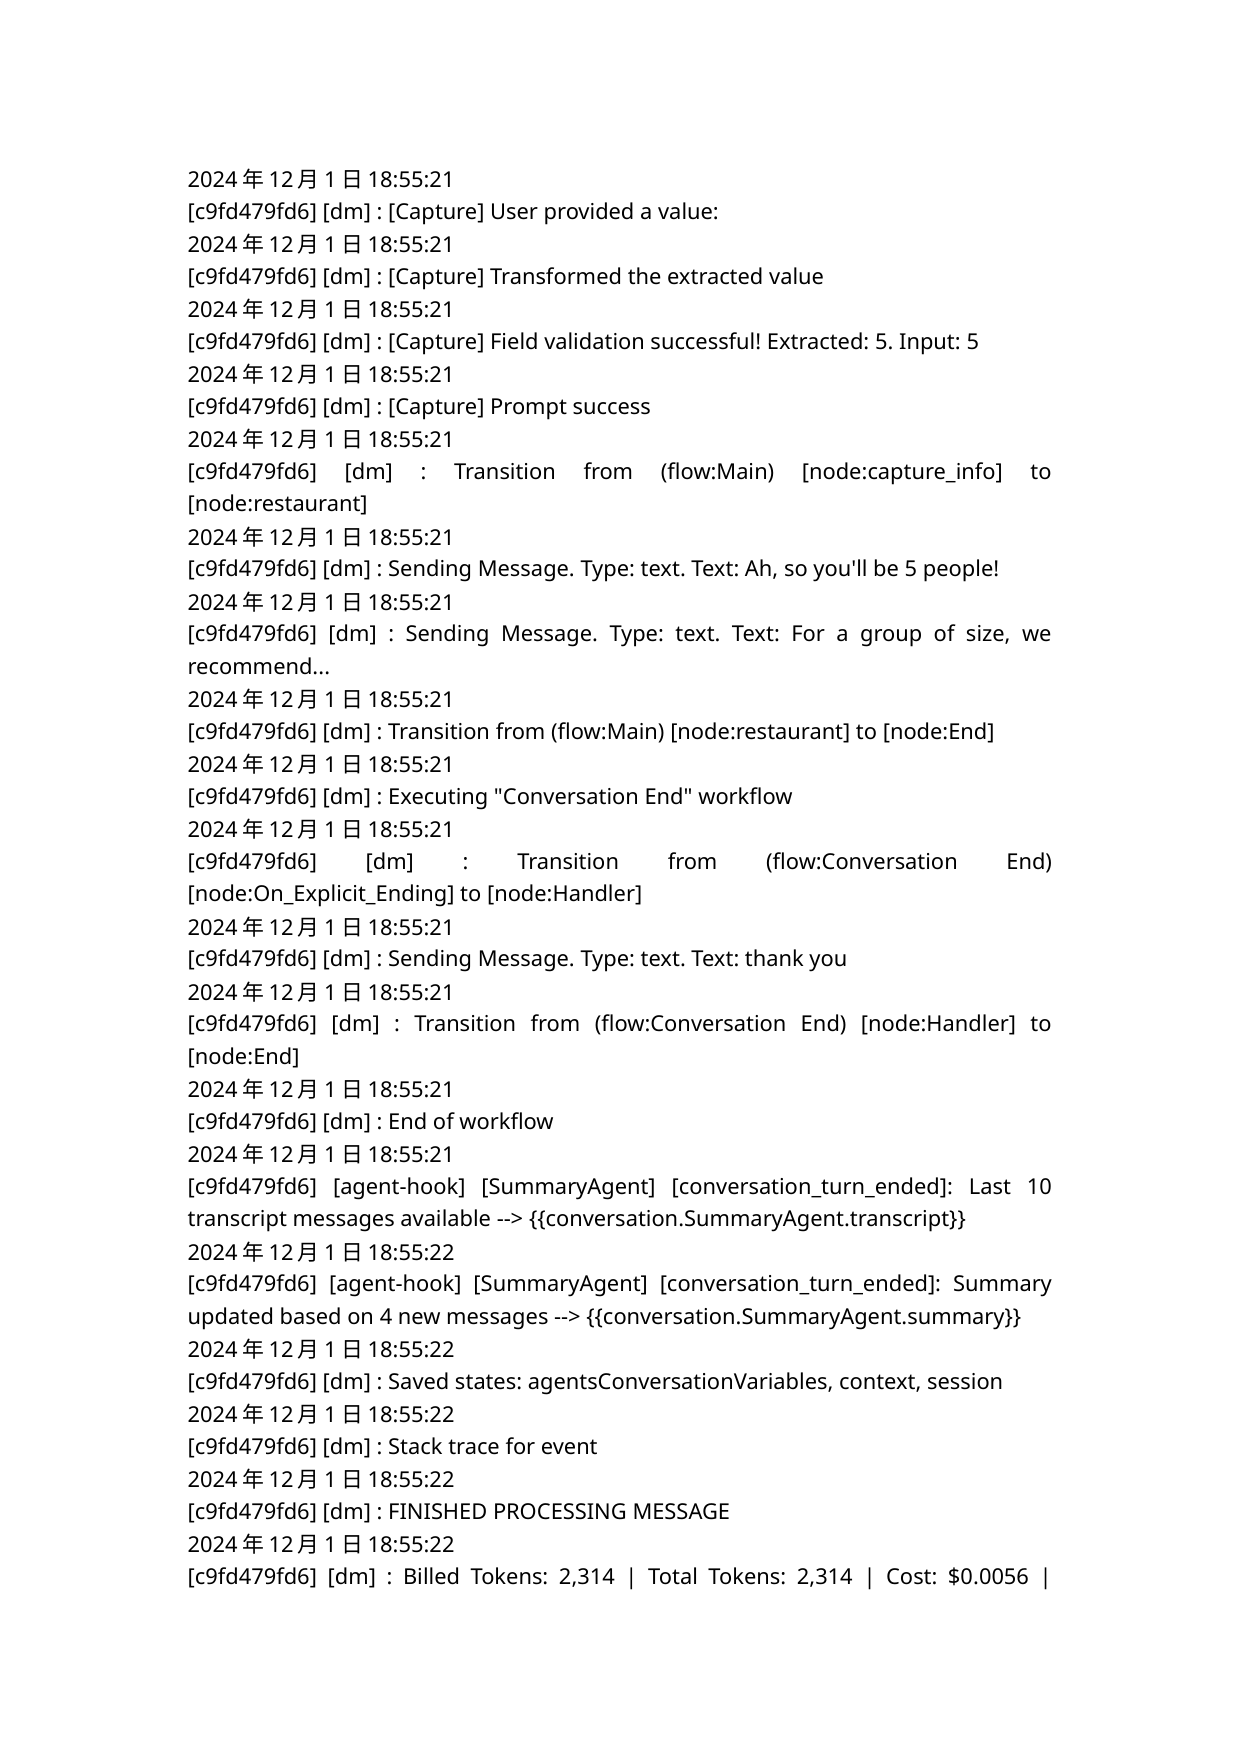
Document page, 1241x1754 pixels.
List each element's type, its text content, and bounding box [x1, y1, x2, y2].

text [c9fd479fd6] [dm] : [Capture] Field validation successful! Extracted: 5. Input: 5 [187, 324, 1053, 357]
text 2024年12月1日 18:55:22 [187, 1527, 1053, 1559]
text [c9fd479fd6] [dm] : [Capture] Prompt success [187, 389, 1053, 422]
text [c9fd479fd6] [dm] : Transition from (flow:Main) [node:capture_info] to [node:restaurant] [187, 454, 1053, 519]
text [c9fd479fd6] [dm] : Sending Message. Type: text. Text: For a group of size, we recommend... [187, 617, 1053, 682]
text 2024年12月1日 18:55:21 [187, 422, 1053, 454]
text 2024年12月1日 18:55:21 [187, 357, 1053, 389]
text [c9fd479fd6] [agent-hook] [SummaryAgent] [conversation_turn_ended]: Summary updated based on 4 new messages --> {{conversation.SummaryAgent.summary}} [187, 1267, 1053, 1332]
text 2024年12月1日 18:55:21 [187, 292, 1053, 324]
text [c9fd479fd6] [dm] : Transition from (flow:Conversation End) [node:On_Explicit_Ending] to [node:Handler] [187, 844, 1053, 909]
text 2024年12月1日 18:55:21 [187, 682, 1053, 714]
text 2024年12月1日 18:55:21 [187, 584, 1053, 617]
text 2024年12月1日 18:55:22 [187, 1234, 1053, 1267]
text [c9fd479fd6] [dm] : FINISHED PROCESSING MESSAGE [187, 1494, 1053, 1527]
text 2024年12月1日 18:55:22 [187, 1332, 1053, 1364]
text 2024年12月1日 18:55:22 [187, 1462, 1053, 1494]
text [c9fd479fd6] [dm] : Stack trace for event [187, 1429, 1053, 1462]
text [c9fd479fd6] [dm] : Executing "Conversation End" workflow [187, 779, 1053, 812]
text 2024年12月1日 18:55:21 [187, 1072, 1053, 1104]
text [c9fd479fd6] [dm] : Sending Message. Type: text. Text: thank you [187, 942, 1053, 974]
text 2024年12月1日 18:55:21 [187, 909, 1053, 942]
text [187, 1559, 1053, 1592]
text 2024年12月1日 18:55:21 [187, 974, 1053, 1007]
text 2024年12月1日 18:55:21 [187, 227, 1053, 259]
text [c9fd479fd6] [dm] : [Capture] User provided a value: [187, 194, 1053, 227]
text [c9fd479fd6] [dm] : Saved states: agentsConversationVariables, context, session [187, 1364, 1053, 1397]
text 2024年12月1日 18:55:22 [187, 1397, 1053, 1429]
text 2024年12月1日 18:55:21 [187, 519, 1053, 552]
text 2024年12月1日 18:55:21 [187, 747, 1053, 779]
text 2024年12月1日 18:55:21 [187, 812, 1053, 844]
text [c9fd479fd6] [dm] : Sending Message. Type: text. Text: Ah, so you'll be 5 people! [187, 552, 1053, 584]
text 2024年12月1日 18:55:21 [187, 162, 1053, 194]
text [c9fd479fd6] [agent-hook] [SummaryAgent] [conversation_turn_ended]: Last 10 transcript messages available --> {{conversation.SummaryAgent.transcript}} [187, 1169, 1053, 1234]
text 2024年12月1日 18:55:21 [187, 1137, 1053, 1169]
text [c9fd479fd6] [dm] : End of workflow [187, 1104, 1053, 1137]
text [c9fd479fd6] [dm] : Transition from (flow:Conversation End) [node:Handler] to [node:End] [187, 1007, 1053, 1072]
text [c9fd479fd6] [dm] : Transition from (flow:Main) [node:restaurant] to [node:End] [187, 714, 1053, 747]
text [c9fd479fd6] [dm] : [Capture] Transformed the extracted value [187, 259, 1053, 292]
